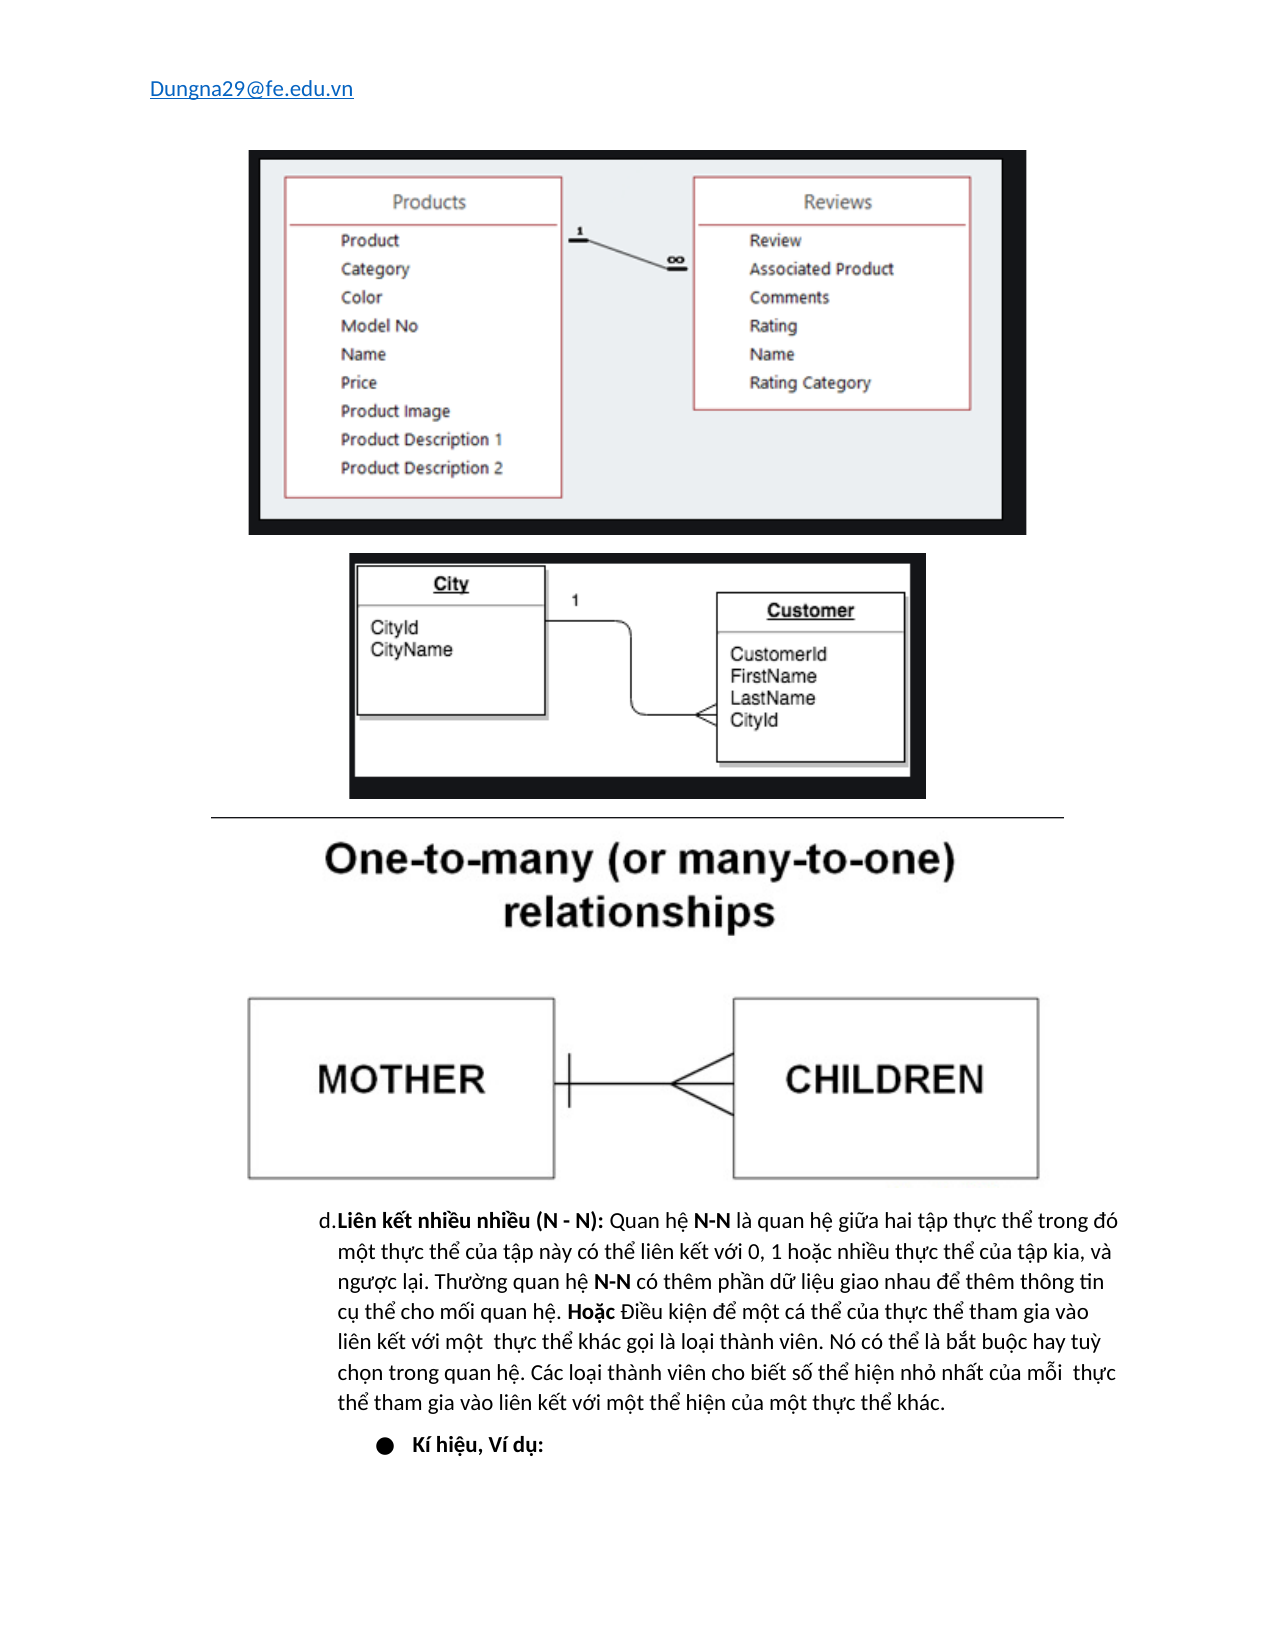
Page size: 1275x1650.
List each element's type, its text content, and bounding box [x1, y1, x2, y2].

list Kí hiệu, Ví dụ: [375, 1418, 1125, 1465]
picture [349, 553, 926, 799]
list Liên kết nhiều nhiều (N - N): Quan hệ N-N là quan hệ giữa hai tập thực thể trong đó một thực thể của tập này có thể liên kết với 0, 1 hoặc nhiều thực thể của tập kia, và ngược lại. Thường quan hệ N-N có thêm phần dữ liệu giao nhau để thêm thông tin cụ thể cho mối quan hệ. Hoặc Điều kiện để một cá thể của thực thể tham gia vào liên kết với một thực thể khác gọi là loại thành viên. Nó có thể là bắt buộc hay tuỳ chọn trong quan hệ. Các loại thành viên cho biết số thể hiện nhỏ nhất của mỗi thực thể tham gia vào liên kết với một thể hiện của một thực thể khác. [319, 1207, 1125, 1416]
picture [211, 817, 1064, 1188]
picture [248, 150, 1027, 535]
